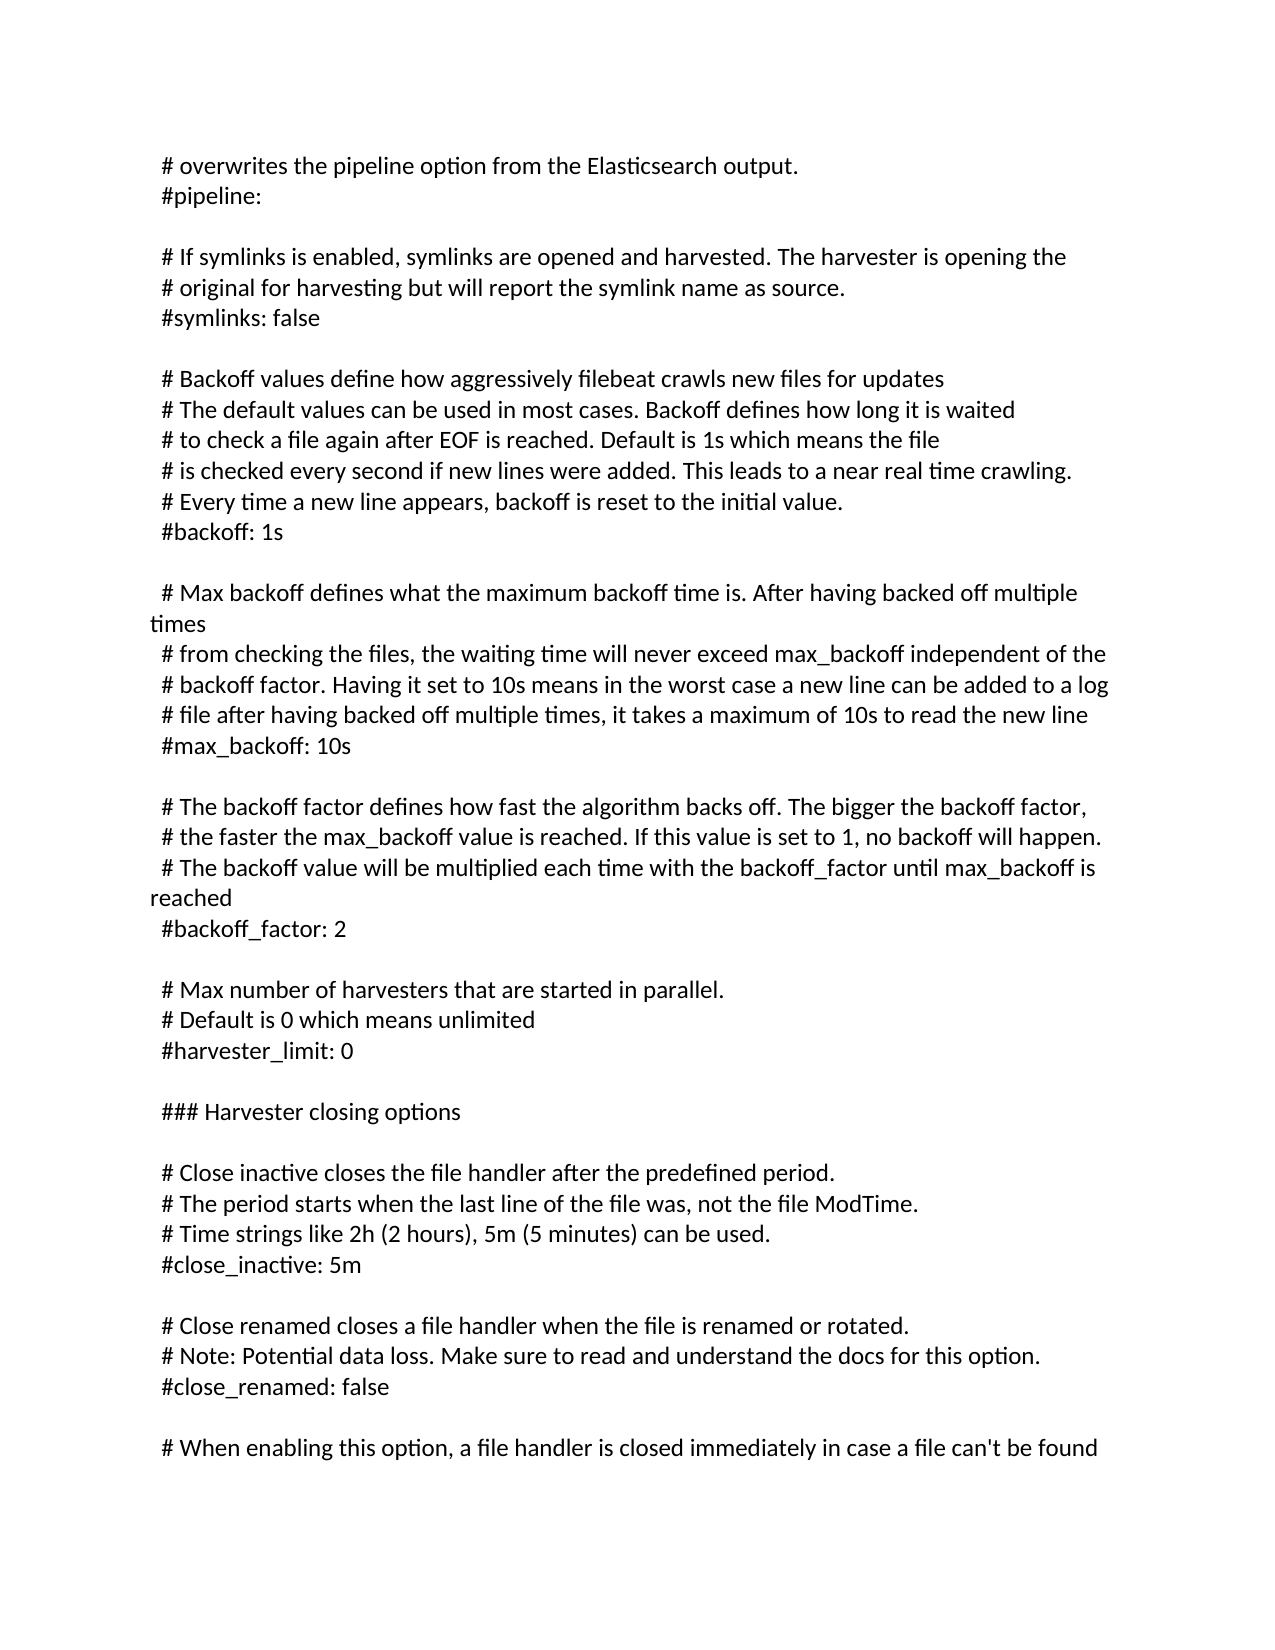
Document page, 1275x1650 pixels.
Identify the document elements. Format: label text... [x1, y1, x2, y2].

text # Default is 0 which means unlimited [150, 1004, 1125, 1035]
text # Close renamed closes a file handler when the file is renamed or rotated. [150, 1310, 1125, 1340]
text # The default values can be used in most cases. Backoff defines how long it is waited [150, 394, 1125, 425]
text #symlinks: false [150, 303, 1125, 333]
text # Backoff values define how aggressively filebeat crawls new files for updates [150, 364, 1125, 394]
text # Max backoff defines what the maximum backoff time is. After having backed off multiple times [150, 577, 1125, 638]
text #pipeline: [150, 181, 1125, 211]
text # backoff factor. Having it set to 10s means in the worst case a new line can be added to a log [150, 669, 1125, 699]
text # Close inactive closes the file handler after the predefined period. [150, 1157, 1125, 1188]
text # The backoff factor defines how fast the algorithm backs off. The bigger the backoff factor, [150, 791, 1125, 821]
text #harvester_limit: 0 [150, 1035, 1125, 1066]
text # If symlinks is enabled, symlinks are opened and harvested. The harvester is opening the [150, 242, 1125, 272]
text # The backoff value will be multiplied each time with the backoff_factor until max_backoff is reached [150, 852, 1125, 913]
text # When enabling this option, a file handler is closed immediately in case a file can't be found [150, 1432, 1125, 1462]
text #close_inactive: 5m [150, 1249, 1125, 1279]
text # file after having backed off multiple times, it takes a maximum of 10s to read the new line [150, 699, 1125, 730]
text # Max number of harvesters that are started in parallel. [150, 974, 1125, 1004]
text #max_backoff: 10s [150, 730, 1125, 760]
text # Every time a new line appears, backoff is reset to the initial value. [150, 486, 1125, 516]
text # overwrites the pipeline option from the Elasticsearch output. [150, 150, 1125, 181]
text # Time strings like 2h (2 hours), 5m (5 minutes) can be used. [150, 1218, 1125, 1249]
text # to check a file again after EOF is reached. Default is 1s which means the file [150, 425, 1125, 455]
text # Note: Potential data loss. Make sure to read and understand the docs for this option. [150, 1340, 1125, 1371]
text #close_renamed: false [150, 1371, 1125, 1401]
text #backoff_factor: 2 [150, 913, 1125, 943]
text ### Harvester closing options [150, 1096, 1125, 1127]
text # original for harvesting but will report the symlink name as source. [150, 272, 1125, 303]
text # the faster the max_backoff value is reached. If this value is set to 1, no backoff will happen. [150, 821, 1125, 852]
text # from checking the files, the waiting time will never exceed max_backoff independent of the [150, 638, 1125, 669]
text # The period starts when the last line of the file was, not the file ModTime. [150, 1188, 1125, 1218]
text # is checked every second if new lines were added. This leads to a near real time crawling. [150, 455, 1125, 486]
text #backoff: 1s [150, 516, 1125, 547]
